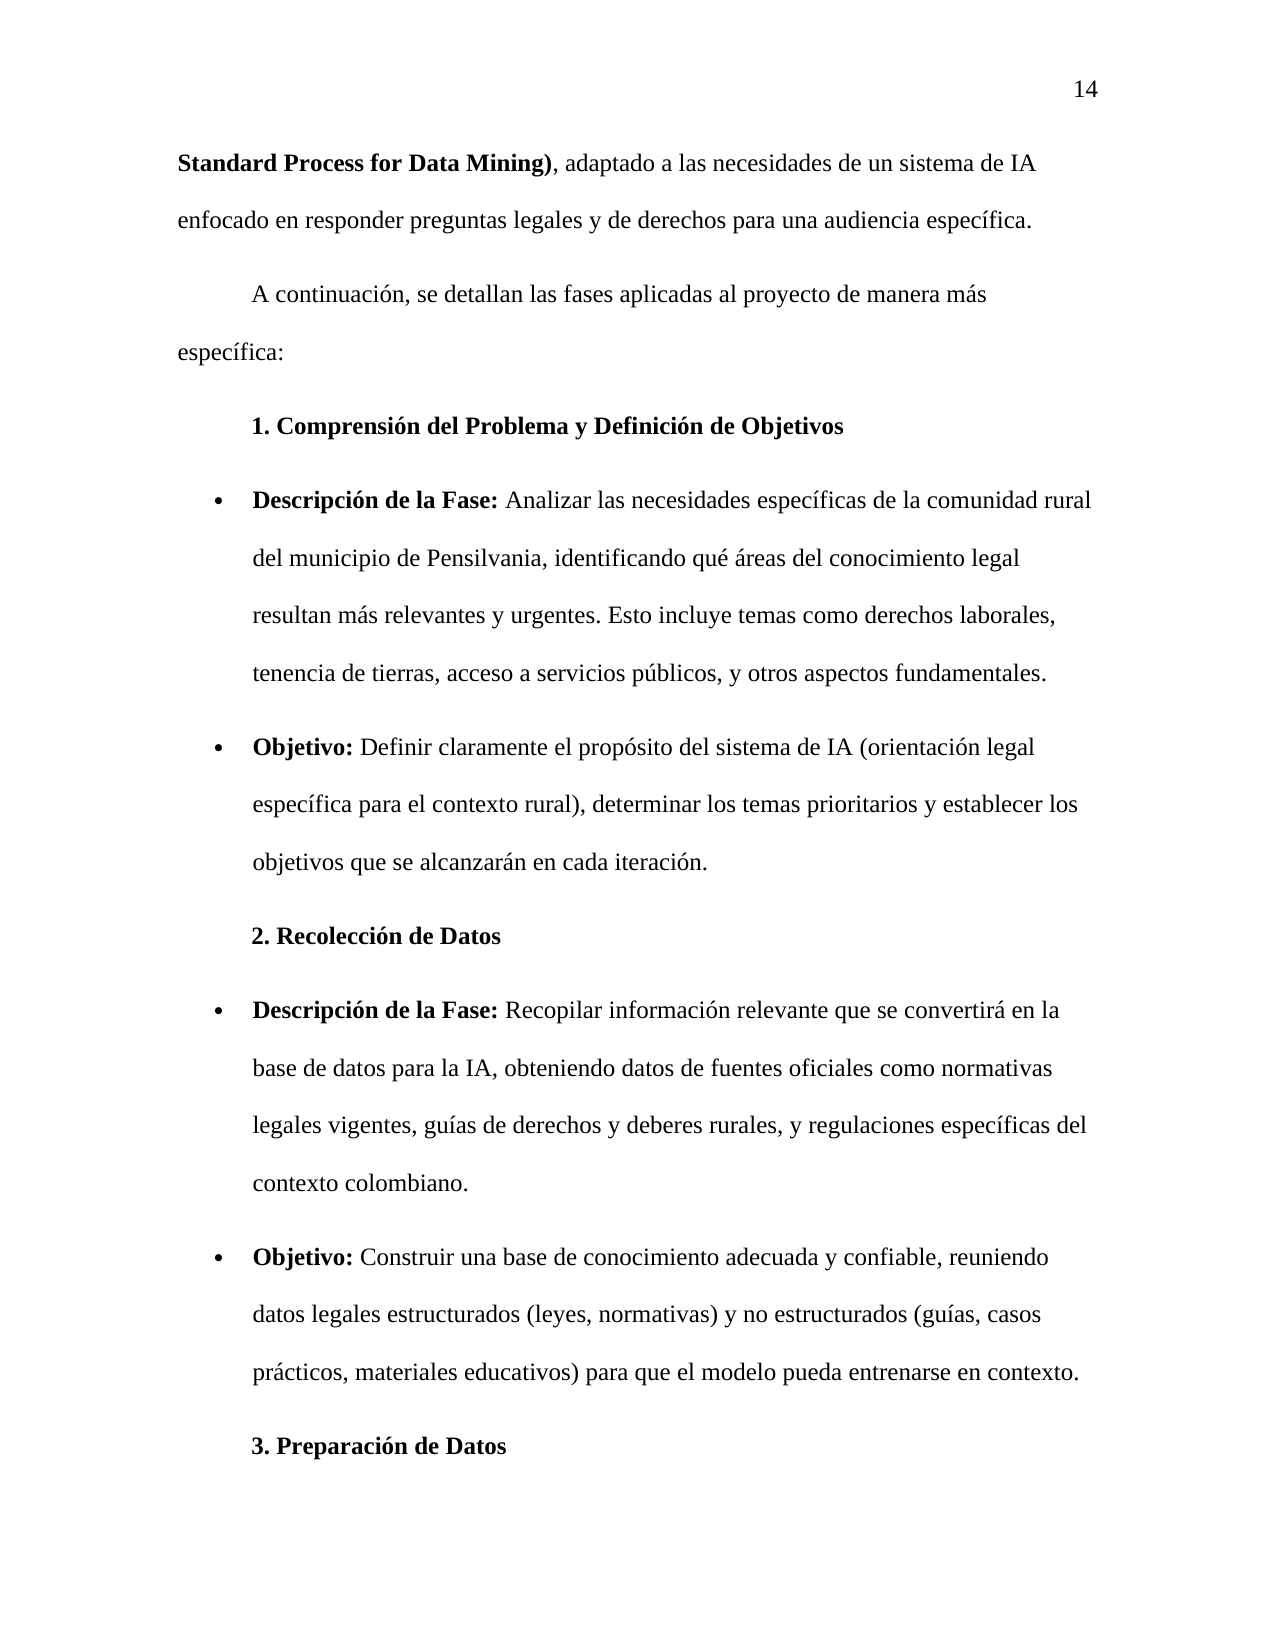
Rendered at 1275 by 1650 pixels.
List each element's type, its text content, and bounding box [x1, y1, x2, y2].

text 1. Comprensión del Problema y Definición de Objetivos [177, 411, 1098, 440]
text A continuación, se detallan las fases aplicadas al proyecto de manera más específica: [177, 279, 1098, 366]
text 3. Preparación de Datos [177, 1431, 1098, 1460]
list Descripción de la Fase: Recopilar información relevante que se convertirá en la base de datos para la IA, obteniendo datos de fuentes oficiales como normativas legales vigentes, guías de derechos y deberes rurales, y regulaciones específicas del contexto colombiano. [215, 995, 1098, 1196]
list Descripción de la Fase: Analizar las necesidades específicas de la comunidad rural del municipio de Pensilvania, identificando qué áreas del conocimiento legal resultan más relevantes y urgentes. Esto incluye temas como derechos laborales, tenencia de tierras, acceso a servicios públicos, y otros aspectos fundamentales. [215, 485, 1098, 686]
list Objetivo: Definir claramente el propósito del sistema de IA (orientación legal específica para el contexto rural), determinar los temas prioritarios y establecer los objetivos que se alcanzarán en cada iteración. [215, 732, 1098, 876]
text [177, 148, 1098, 234]
list Objetivo: Construir una base de conocimiento adecuada y confiable, reuniendo datos legales estructurados (leyes, normativas) y no estructurados (guías, casos prácticos, materiales educativos) para que el modelo pueda entrenarse en contexto. [215, 1242, 1098, 1386]
text 2. Recolección de Datos [177, 921, 1098, 950]
